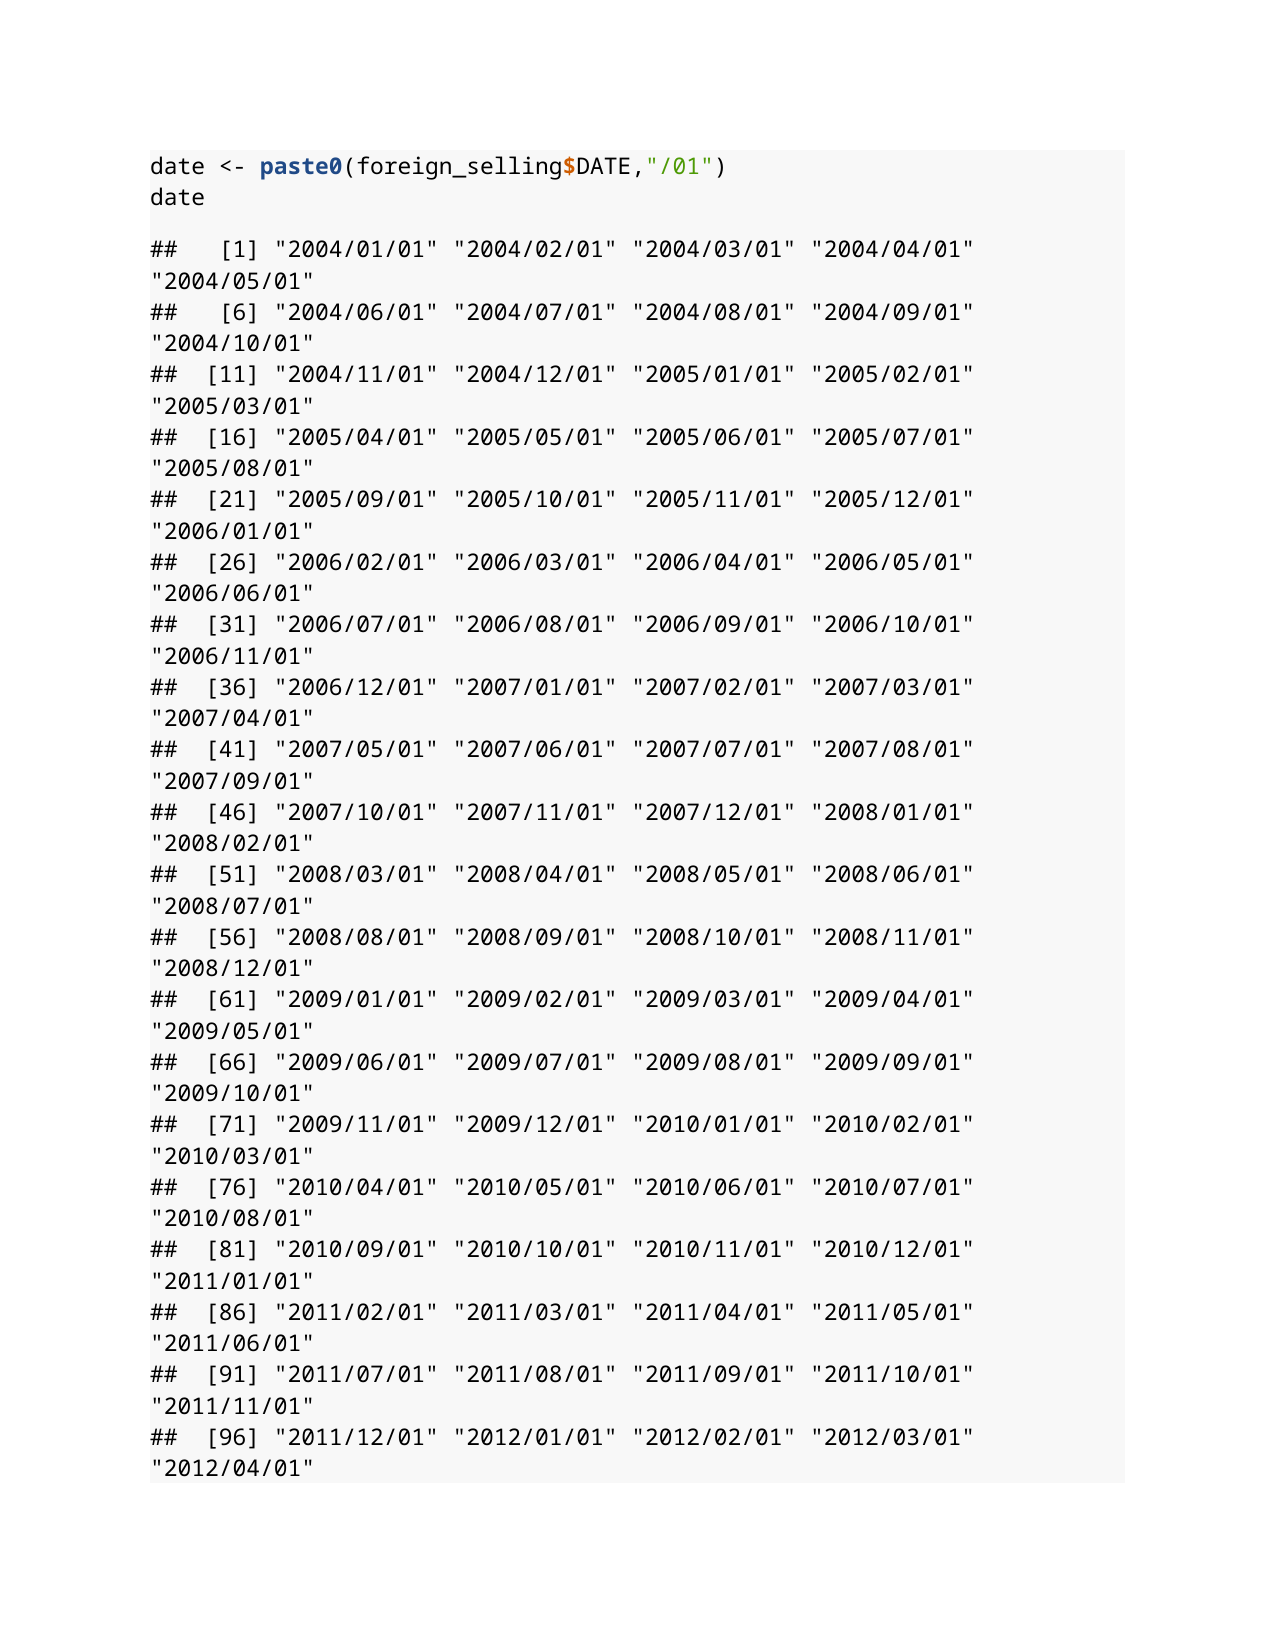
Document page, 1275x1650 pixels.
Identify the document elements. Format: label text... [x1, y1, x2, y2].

text colnames(foreign_selling) <- c('DATE', 'SELLING') date <- paste0(foreign_selling$DATE,"/01") date [205, 150, 1125, 212]
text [150, 233, 1125, 1483]
